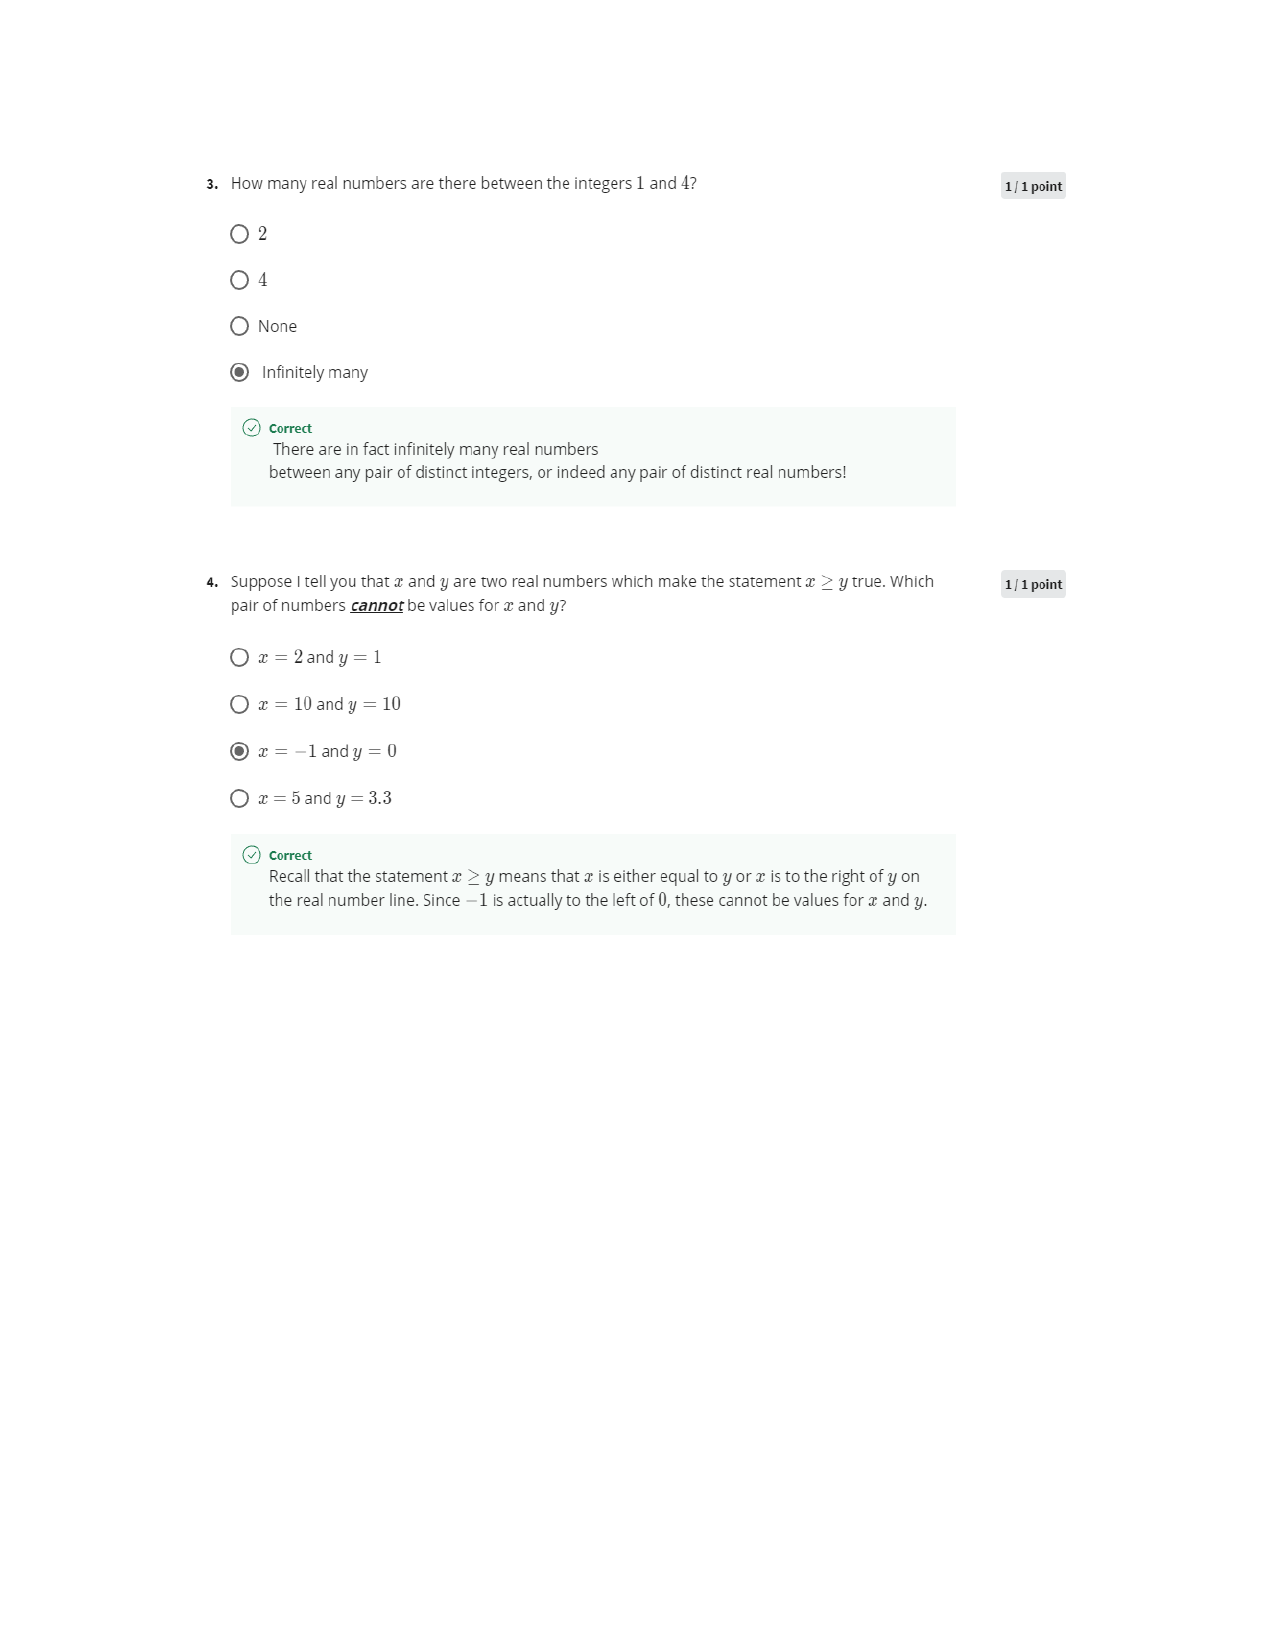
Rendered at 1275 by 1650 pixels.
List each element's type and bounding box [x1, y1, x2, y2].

picture [187, 150, 1088, 935]
